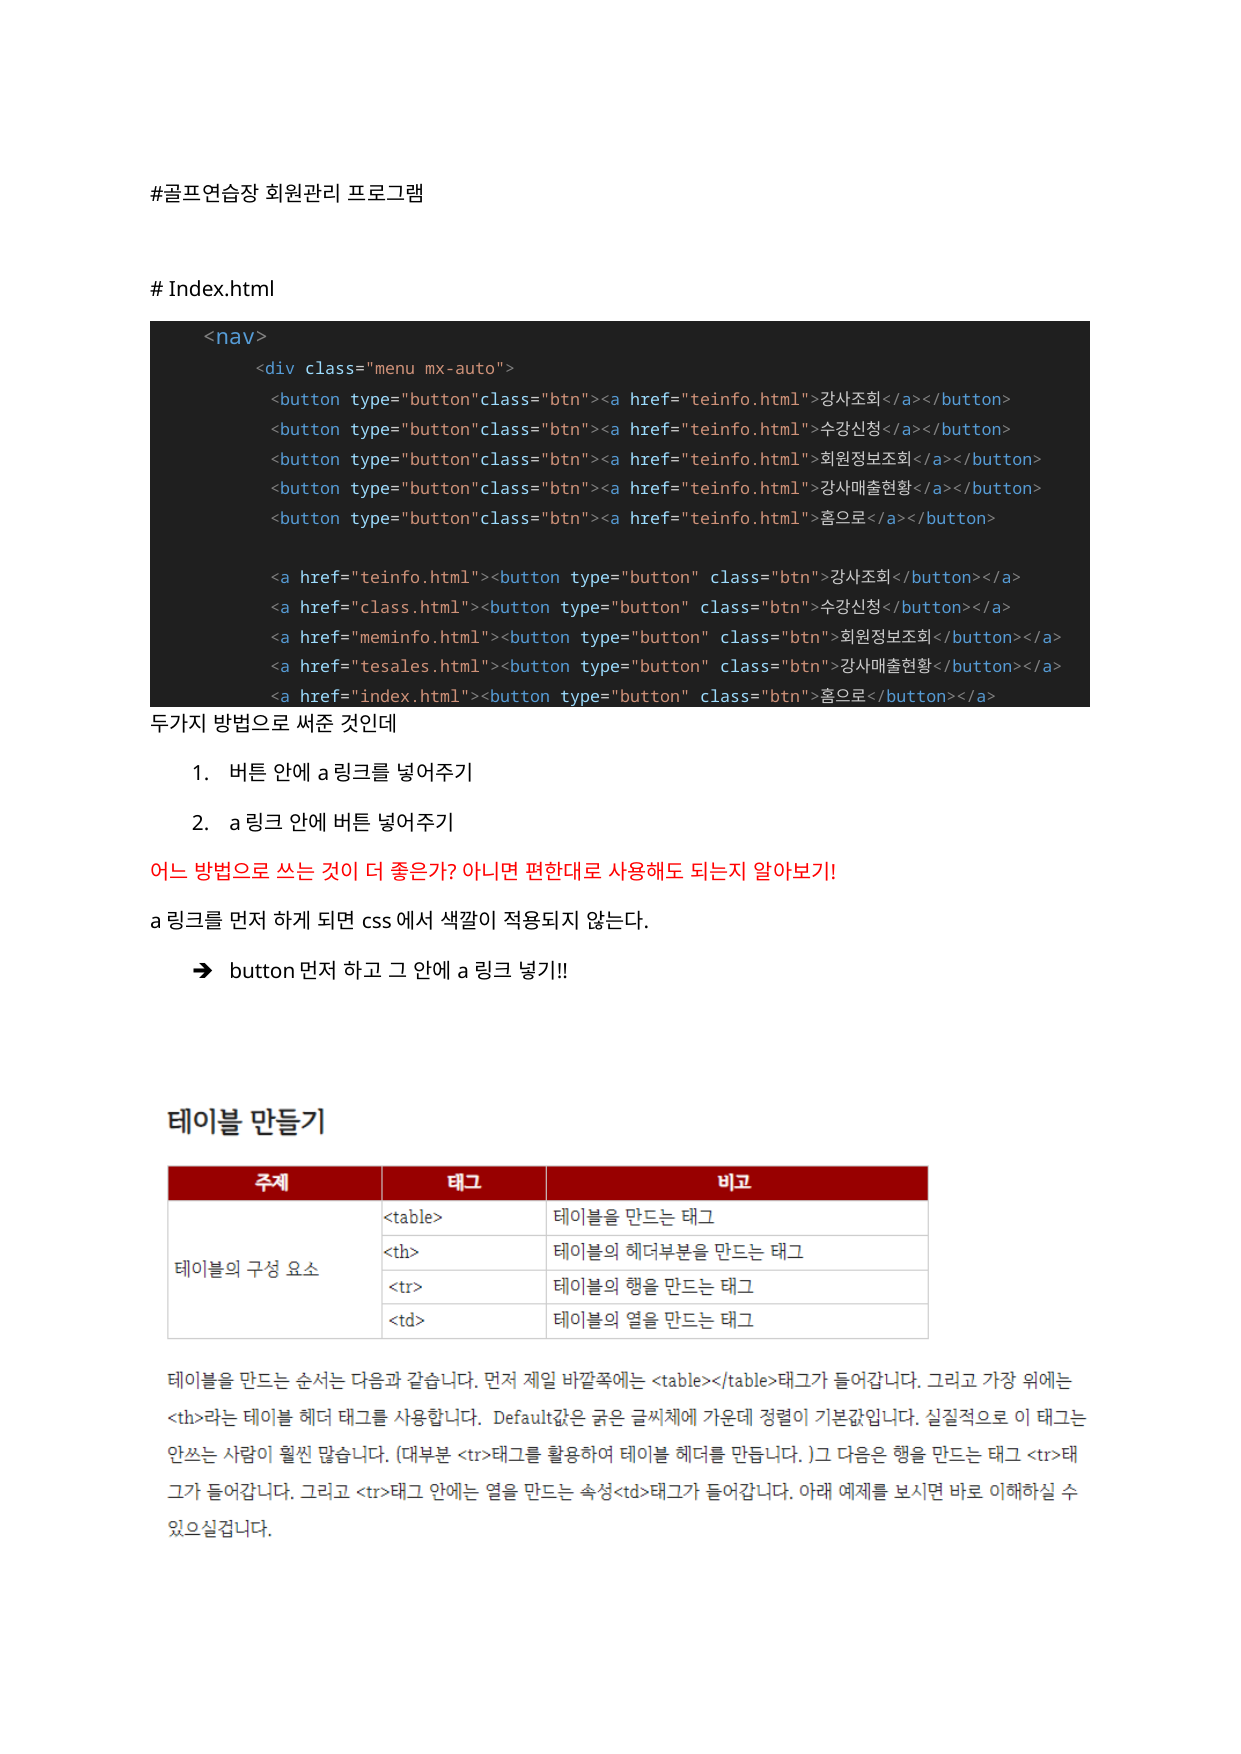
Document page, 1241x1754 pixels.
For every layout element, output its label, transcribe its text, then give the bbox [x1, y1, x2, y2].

picture [150, 1098, 1091, 1556]
text <div class="menu mx-auto"> [150, 351, 1090, 381]
text <button type="button"class="btn"><a href="teinfo.html">회원정보조회</a></button> [150, 440, 1090, 470]
text 어느 방법으로 쓰는 것이 더 좋은가? 아니면 편한대로 사용해도 되는지 알아보기! [150, 855, 1090, 886]
text #골프연습장 회원관리 프로그램 [150, 177, 1090, 207]
text 두가지 방법으로 써준 것인데 [150, 707, 1090, 737]
text # Index.html [150, 274, 1090, 302]
text <a href="index.html"><button type="button" class="btn">홈으로</button></a> [150, 678, 1090, 707]
text <button type="button"class="btn"><a href="teinfo.html">수강신청</a></button> [150, 410, 1090, 440]
list a링크 안에 버튼 넣어주기 [192, 806, 1090, 836]
text <button type="button"class="btn"><a href="teinfo.html">홈으로</a></button> [150, 499, 1090, 529]
list 버튼 안에 a링크를 넣어주기 [192, 757, 1090, 787]
text <button type="button"class="btn"><a href="teinfo.html">강사매출현황</a></button> [150, 470, 1090, 499]
list button먼저 하고 그 안에 a 링크 넣기!! [192, 954, 1090, 984]
text <a href="meminfo.html"><button type="button" class="btn">회원정보조회</button></a> [150, 618, 1090, 648]
text <a href="tesales.html"><button type="button" class="btn">강사매출현황</button></a> [150, 648, 1090, 678]
text <button type="button"class="btn"><a href="teinfo.html">강사조회</a></button> [150, 381, 1090, 410]
text <nav> [150, 321, 1090, 351]
text <a href="teinfo.html"><button type="button" class="btn">강사조회</button></a> [150, 559, 1090, 588]
text <a href="class.html"><button type="button" class="btn">수강신청</button></a> [150, 588, 1090, 618]
text a링크를 먼저 하게 되면 css에서 색깔이 적용되지 않는다. [150, 905, 1090, 935]
